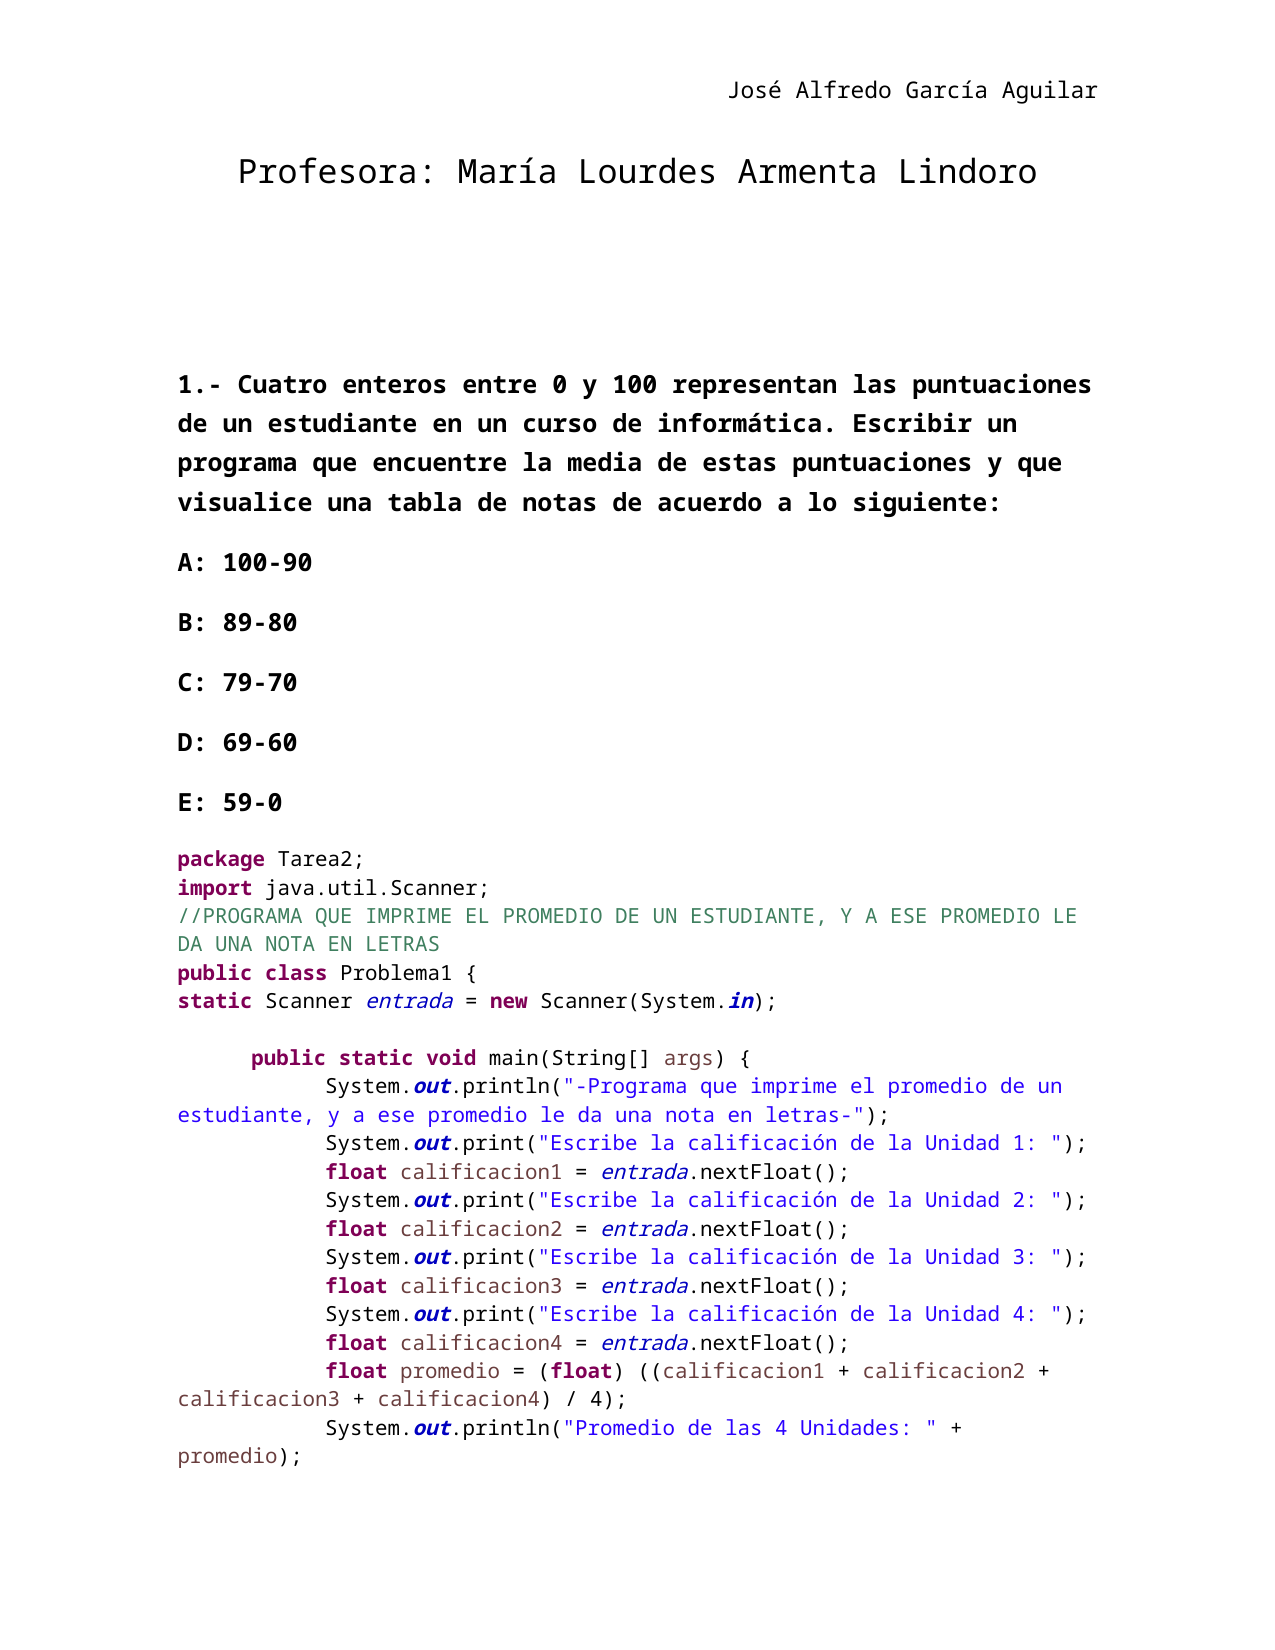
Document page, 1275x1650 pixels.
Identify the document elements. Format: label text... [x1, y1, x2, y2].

text System.out.print("Escribe la calificación de la Unidad 3: "); [177, 1242, 1098, 1271]
text package Tarea2; [177, 844, 1098, 873]
text float calificacion2 = entrada.nextFloat(); [177, 1214, 1098, 1242]
text Profesora: María Lourdes Armenta Lindoro [177, 148, 1098, 193]
text float calificacion4 = entrada.nextFloat(); [177, 1328, 1098, 1356]
text 1.- Cuatro enteros entre 0 y 100 representan las puntuaciones de un estudiante en un curso de informática. Escribir un programa que encuentre la media de estas puntuaciones y que visualice una tabla de notas de acuerdo a lo siguiente: [177, 367, 1098, 518]
text System.out.println("Promedio de las 4 Unidades: " + promedio); [177, 1413, 1098, 1470]
text System.out.print("Escribe la calificación de la Unidad 4: "); [177, 1299, 1098, 1328]
text C: 79-70 [177, 664, 1098, 698]
text float promedio = (float) ((calificacion1 + calificacion2 + calificacion3 + calificacion4) / 4); [177, 1356, 1098, 1413]
text float calificacion3 = entrada.nextFloat(); [177, 1271, 1098, 1299]
text A: 100-90 [177, 544, 1098, 578]
text System.out.println("-Programa que imprime el promedio de un estudiante, y a ese promedio le da una nota en letras-"); [177, 1072, 1098, 1128]
text D: 69-60 [177, 724, 1098, 758]
text //PROGRAMA QUE IMPRIME EL PROMEDIO DE UN ESTUDIANTE, Y A ESE PROMEDIO LE DA UNA NOTA EN LETRAS [177, 901, 1098, 958]
text static Scanner entrada = new Scanner(System.in); [177, 986, 1098, 1015]
text import java.util.Scanner; [177, 873, 1098, 901]
text System.out.print("Escribe la calificación de la Unidad 2: "); [177, 1185, 1098, 1214]
text System.out.print("Escribe la calificación de la Unidad 1: "); [177, 1128, 1098, 1157]
text B: 89-80 [177, 604, 1098, 638]
text public static void main(String[] args) { [177, 1043, 1098, 1072]
text public class Problema1 { [177, 958, 1098, 986]
text E: 59-0 [177, 784, 1098, 818]
text float calificacion1 = entrada.nextFloat(); [177, 1157, 1098, 1185]
